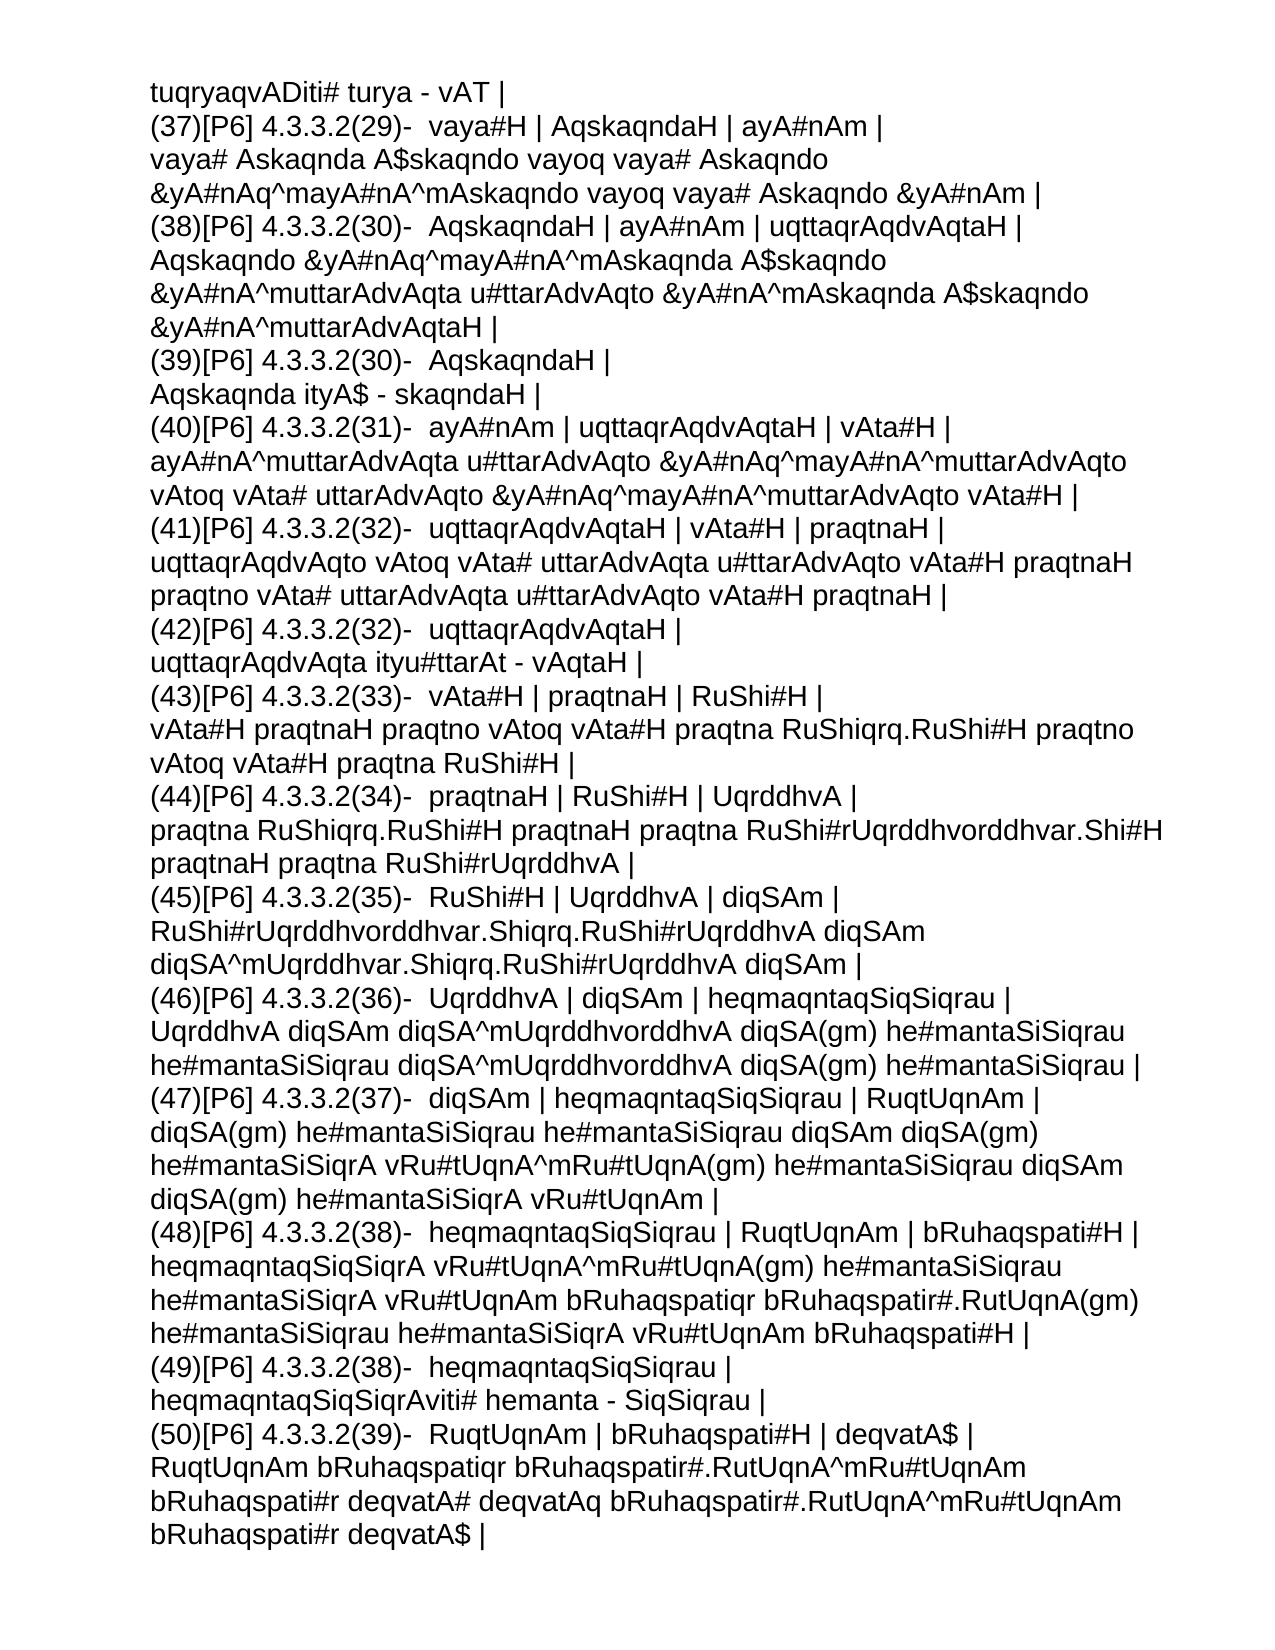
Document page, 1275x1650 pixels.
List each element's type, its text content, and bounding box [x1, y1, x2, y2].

text Aqskaqnda ityA$ - skaqndaH | [150, 377, 1200, 410]
text (47)[P6] 4.3.3.2(37)- diqSAm | heqmaqntaqSiqSiqrau | RuqtUqnAm | [150, 1081, 1200, 1115]
text heqmaqntaqSiqSiqrA vRu#tUqnA^mRu#tUqnA(gm) he#mantaSiSiqrau he#mantaSiSiqrA vRu#tUqnAm bRuhaqspatiqr bRuhaqspatir#.RutUqnA(gm) he#mantaSiSiqrau he#mantaSiSiqrA vRu#tUqnAm bRuhaqspati#H | [150, 1249, 1200, 1349]
text RuShi#rUqrddhvorddhvar.Shiqrq.RuShi#rUqrddhvA diqSAm diqSA^mUqrddhvar.Shiqrq.RuShi#rUqrddhvA diqSAm | [150, 913, 1200, 981]
text tuqryaqvADiti# turya - vAT | [150, 75, 1200, 108]
text (42)[P6] 4.3.3.2(32)- uqttaqrAqdvAqtaH | [150, 612, 1200, 645]
text (45)[P6] 4.3.3.2(35)- RuShi#H | UqrddhvA | diqSAm | [150, 880, 1200, 913]
text (39)[P6] 4.3.3.2(30)- AqskaqndaH | [150, 343, 1200, 377]
text heqmaqntaqSiqSiqrAviti# hemanta - SiqSiqrau | [150, 1383, 1200, 1417]
text uqttaqrAqdvAqto vAtoq vAta# uttarAdvAqta u#ttarAdvAqto vAta#H praqtnaH praqtno vAta# uttarAdvAqta u#ttarAdvAqto vAta#H praqtnaH | [150, 544, 1200, 612]
text praqtna RuShiqrq.RuShi#H praqtnaH praqtna RuShi#rUqrddhvorddhvar.Shi#H praqtnaH praqtna RuShi#rUqrddhvA | [150, 813, 1200, 880]
text ayA#nA^muttarAdvAqta u#ttarAdvAqto &yA#nAq^mayA#nA^muttarAdvAqto vAtoq vAta# uttarAdvAqto &yA#nAq^mayA#nA^muttarAdvAqto vAta#H | [150, 444, 1200, 511]
text RuqtUqnAm bRuhaqspatiqr bRuhaqspatir#.RutUqnA^mRu#tUqnAm bRuhaqspati#r deqvatA# deqvatAq bRuhaqspatir#.RutUqnA^mRu#tUqnAm bRuhaqspati#r deqvatA$ | [150, 1450, 1200, 1551]
text (50)[P6] 4.3.3.2(39)- RuqtUqnAm | bRuhaqspati#H | deqvatA$ | [150, 1417, 1200, 1450]
text (38)[P6] 4.3.3.2(30)- AqskaqndaH | ayA#nAm | uqttaqrAqdvAqtaH | [150, 209, 1200, 243]
text Aqskaqndo &yA#nAq^mayA#nA^mAskaqnda A$skaqndo &yA#nA^muttarAdvAqta u#ttarAdvAqto &yA#nA^mAskaqnda A$skaqndo &yA#nA^muttarAdvAqtaH | [150, 243, 1200, 343]
text (43)[P6] 4.3.3.2(33)- vAta#H | praqtnaH | RuShi#H | [150, 679, 1200, 712]
text (40)[P6] 4.3.3.2(31)- ayA#nAm | uqttaqrAqdvAqtaH | vAta#H | [150, 410, 1200, 444]
text (44)[P6] 4.3.3.2(34)- praqtnaH | RuShi#H | UqrddhvA | [150, 779, 1200, 813]
text vaya# Askaqnda A$skaqndo vayoq vaya# Askaqndo &yA#nAq^mayA#nA^mAskaqndo vayoq vaya# Askaqndo &yA#nAm | [150, 142, 1200, 209]
text (49)[P6] 4.3.3.2(38)- heqmaqntaqSiqSiqrau | [150, 1349, 1200, 1383]
text (41)[P6] 4.3.3.2(32)- uqttaqrAqdvAqtaH | vAta#H | praqtnaH | [150, 511, 1200, 544]
text (48)[P6] 4.3.3.2(38)- heqmaqntaqSiqSiqrau | RuqtUqnAm | bRuhaqspati#H | [150, 1215, 1200, 1249]
text UqrddhvA diqSAm diqSA^mUqrddhvorddhvA diqSA(gm) he#mantaSiSiqrau he#mantaSiSiqrau diqSA^mUqrddhvorddhvA diqSA(gm) he#mantaSiSiqrau | [150, 1014, 1200, 1081]
text (37)[P6] 4.3.3.2(29)- vaya#H | AqskaqndaH | ayA#nAm | [150, 108, 1200, 142]
text (46)[P6] 4.3.3.2(36)- UqrddhvA | diqSAm | heqmaqntaqSiqSiqrau | [150, 981, 1200, 1014]
text vAta#H praqtnaH praqtno vAtoq vAta#H praqtna RuShiqrq.RuShi#H praqtno vAtoq vAta#H praqtna RuShi#H | [150, 712, 1200, 779]
text diqSA(gm) he#mantaSiSiqrau he#mantaSiSiqrau diqSAm diqSA(gm) he#mantaSiSiqrA vRu#tUqnA^mRu#tUqnA(gm) he#mantaSiSiqrau diqSAm diqSA(gm) he#mantaSiSiqrA vRu#tUqnAm | [150, 1115, 1200, 1215]
text uqttaqrAqdvAqta ityu#ttarAt - vAqtaH | [150, 645, 1200, 679]
